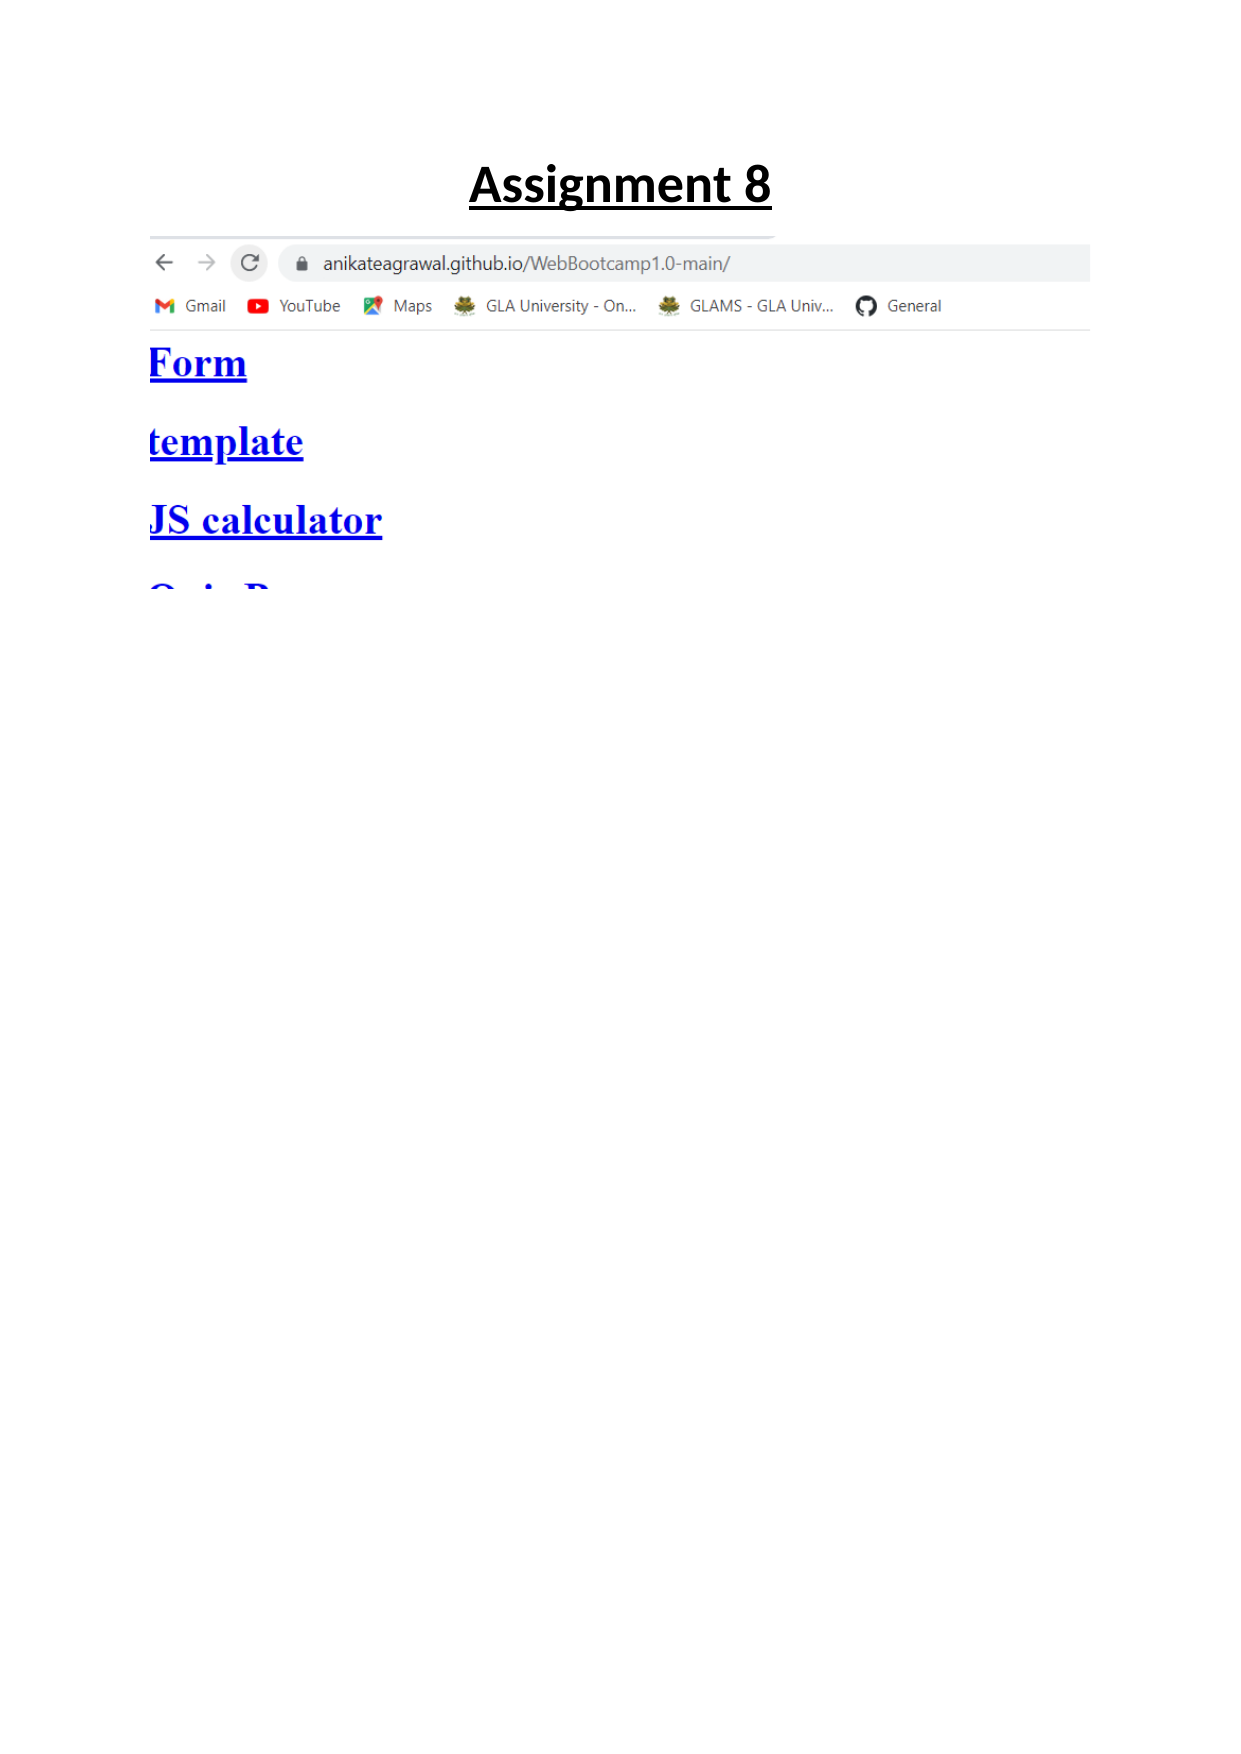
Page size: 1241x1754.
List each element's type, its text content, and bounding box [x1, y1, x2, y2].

picture [150, 236, 1091, 589]
text Assignment 8 [150, 150, 1090, 216]
